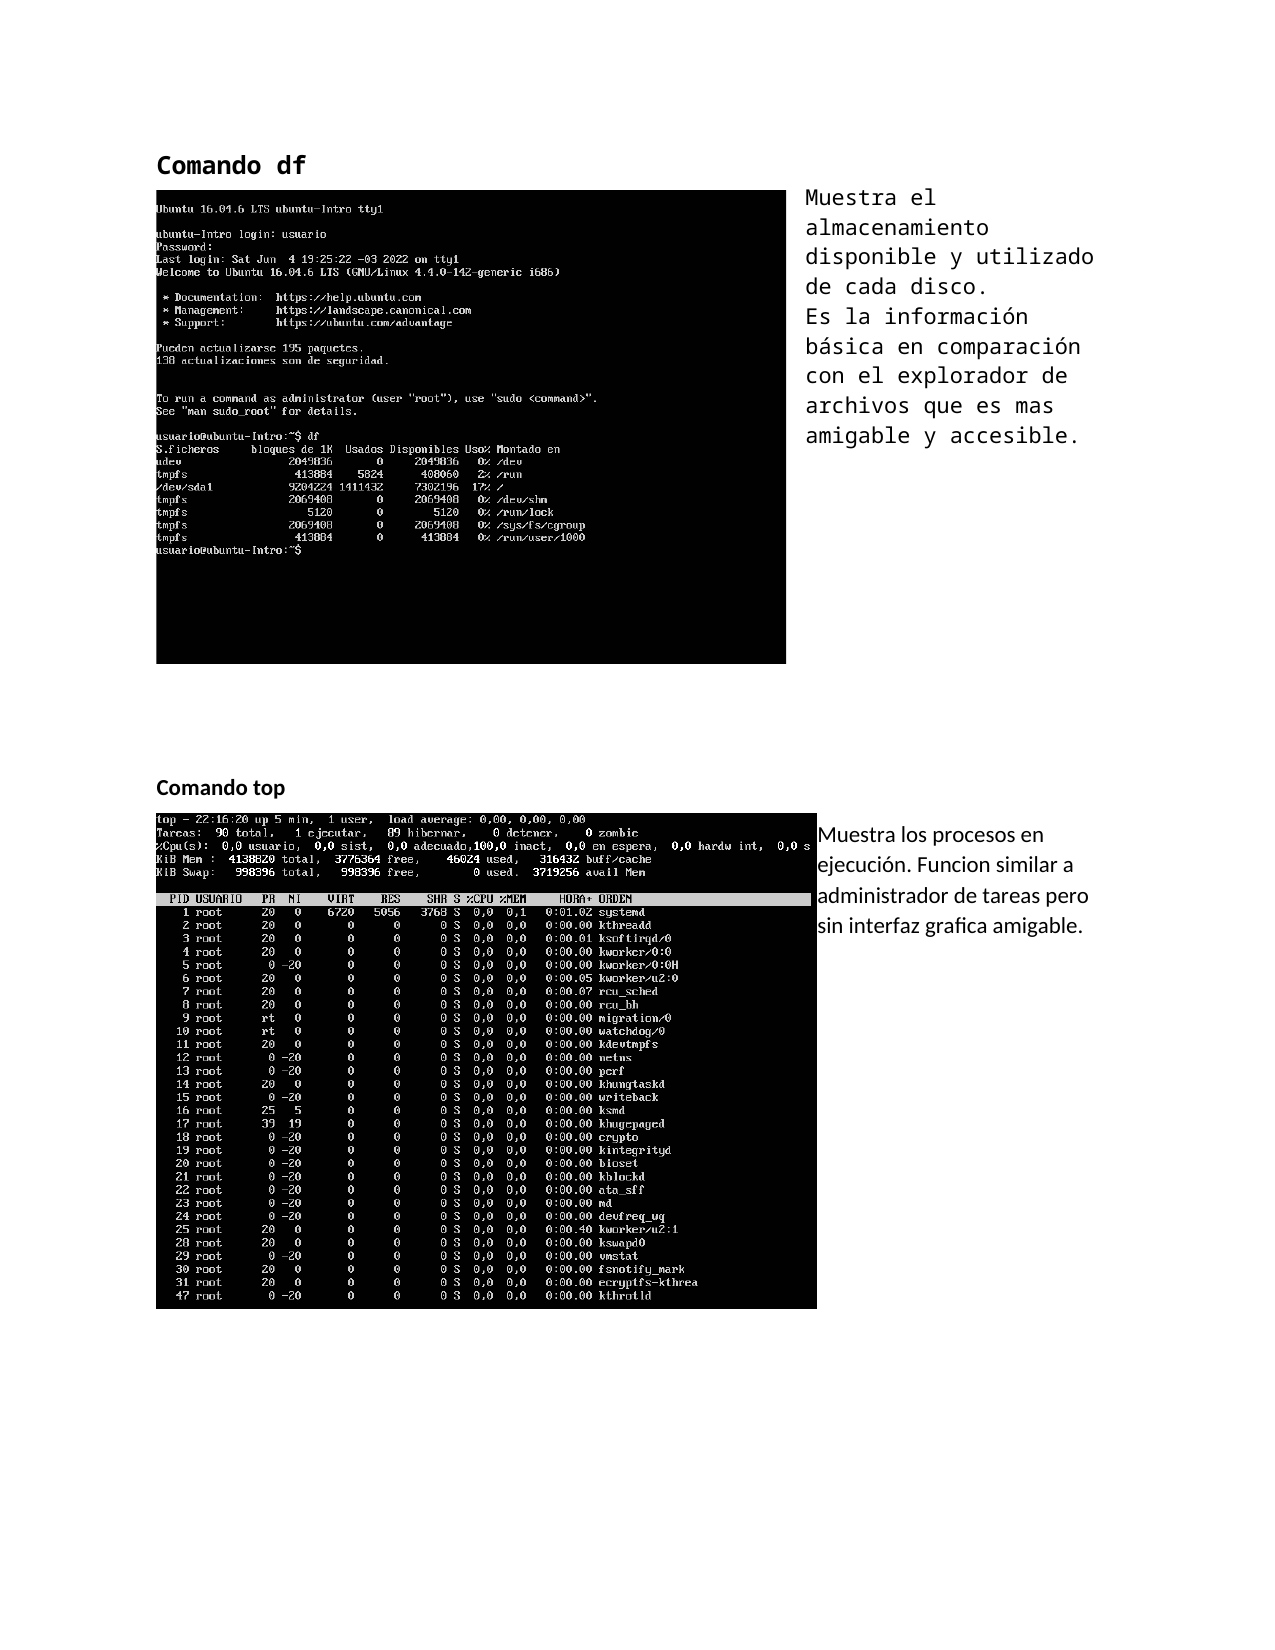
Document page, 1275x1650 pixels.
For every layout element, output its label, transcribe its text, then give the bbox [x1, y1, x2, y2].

text Comando top [156, 773, 1118, 802]
picture [156, 190, 787, 664]
picture [156, 813, 817, 1309]
text Comando df [156, 148, 1118, 182]
text Muestra los procesos en ejecución. Funcion similar a administrador de tareas pero sin interfaz grafica amigable. [817, 820, 1118, 939]
text Muestra el almacenamiento disponible y utilizado de cada disco. [156, 182, 1118, 301]
text Es la información básica en comparación con el explorador de archivos que es mas amigable y accesible. [787, 301, 1118, 450]
